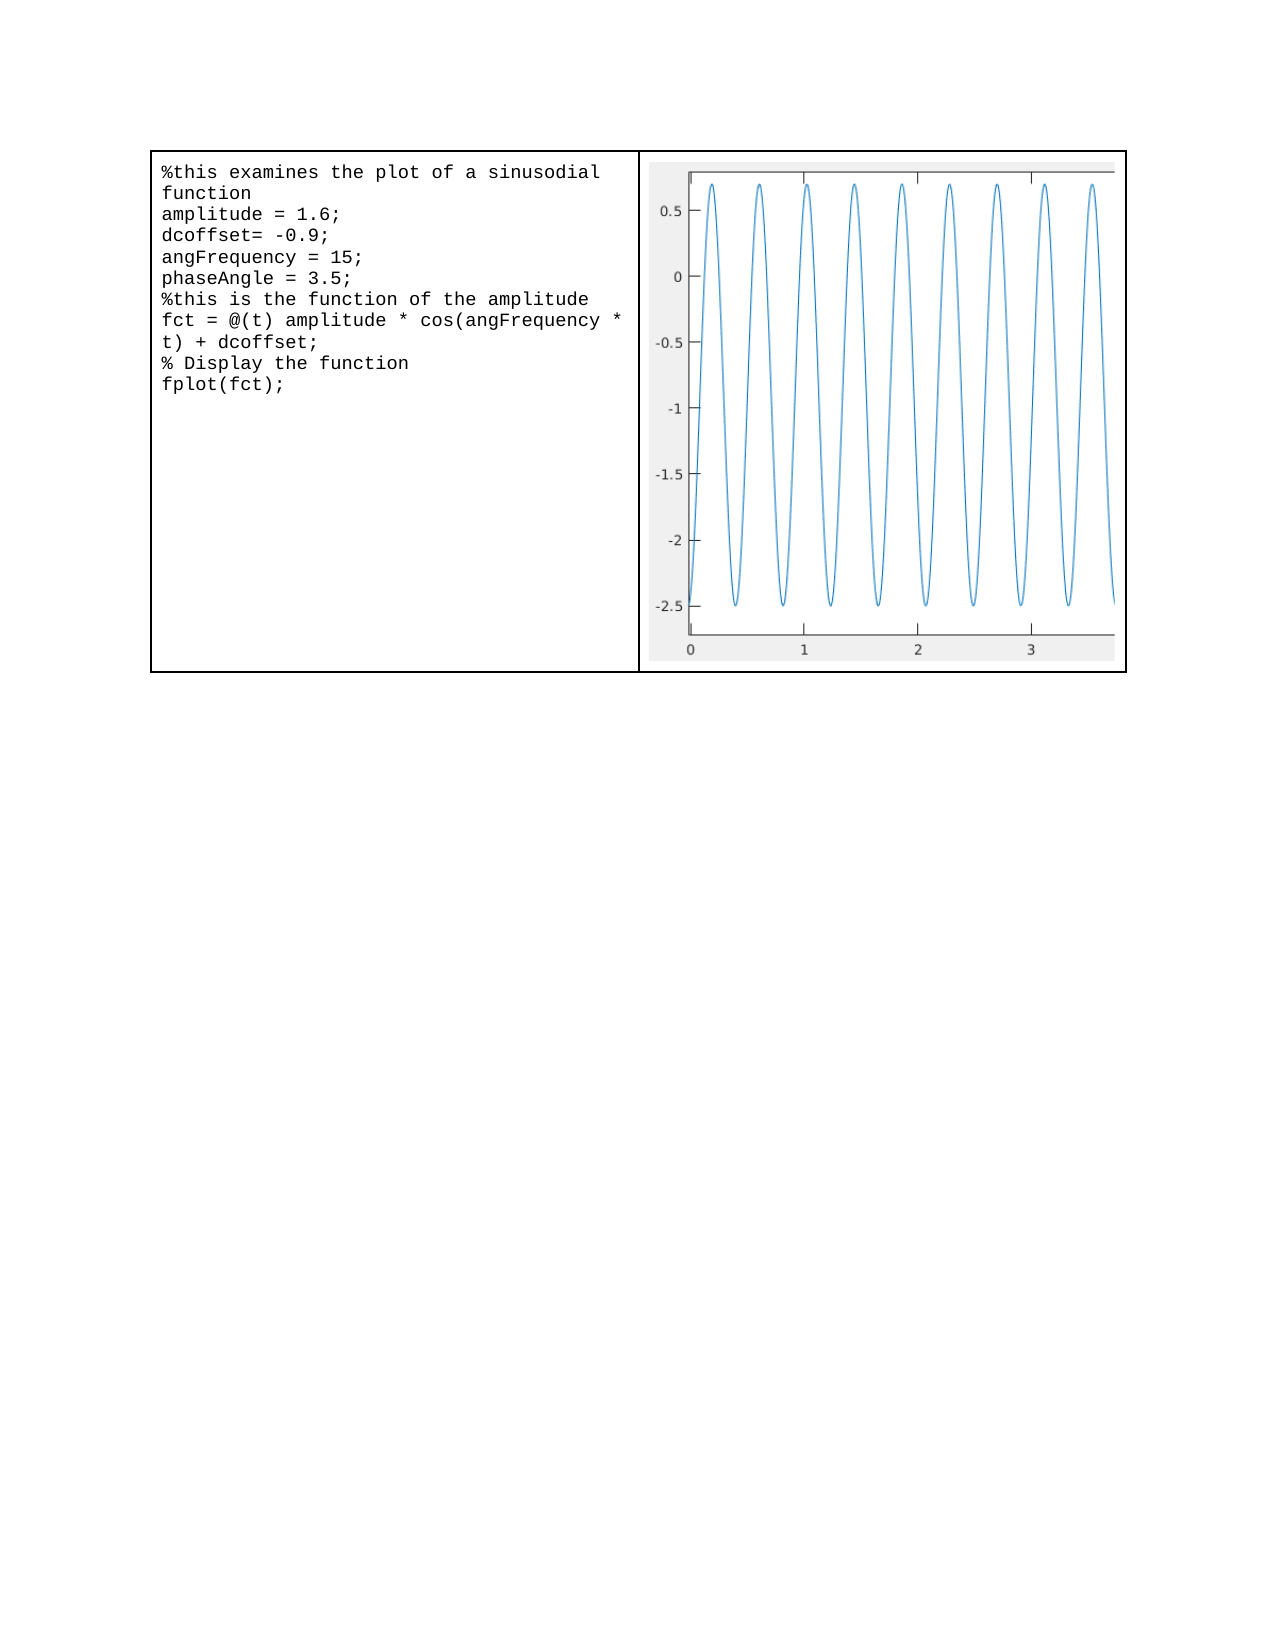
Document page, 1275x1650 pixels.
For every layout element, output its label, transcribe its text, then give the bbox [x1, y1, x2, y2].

table_header [640, 152, 1125, 671]
table_header %this examines the plot of a sinusodial function amplitude = 1.6; dcoffset= -0.9; angFrequency = 15; phaseAngle = 3.5; %this is the function of the amplitude fct = @(t) amplitude * cos(angFrequency * t) + dcoffset; % Display the function fplot(fct); [152, 152, 638, 671]
picture [648, 162, 1115, 661]
